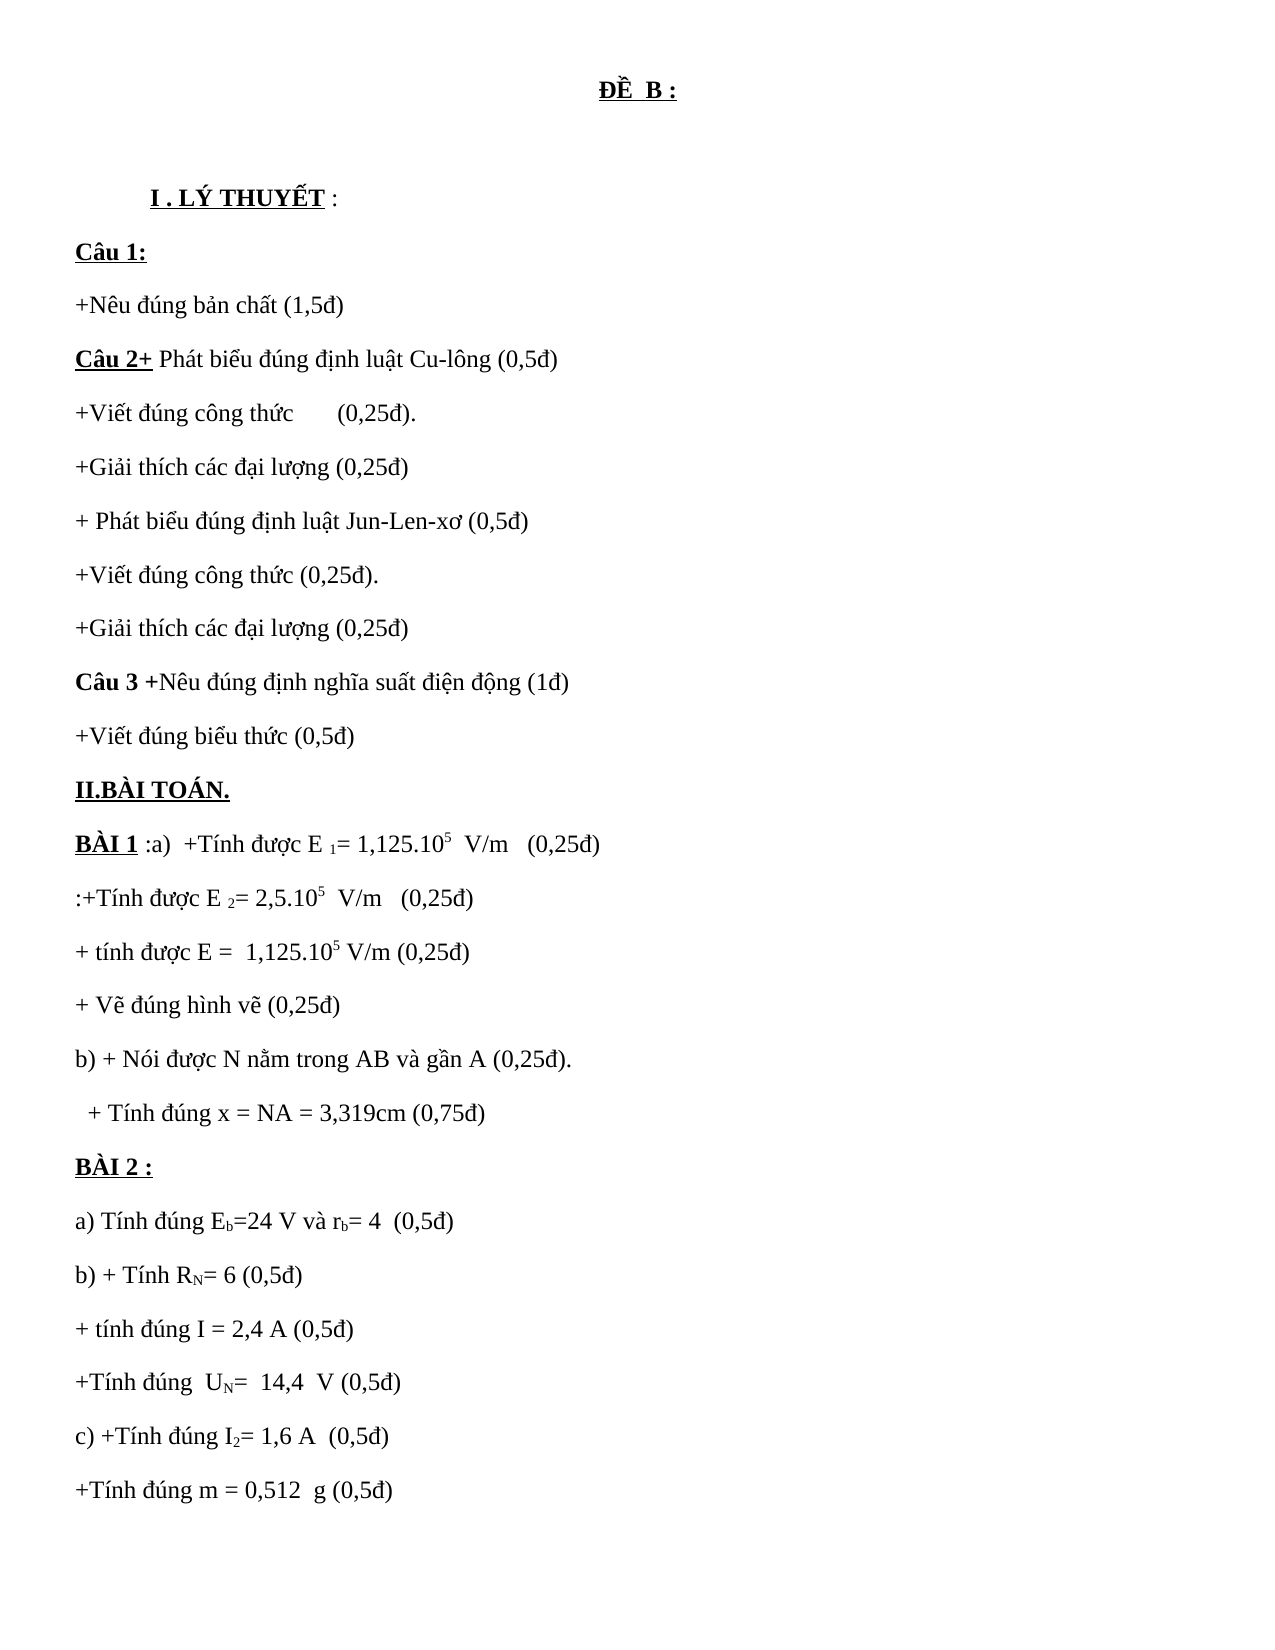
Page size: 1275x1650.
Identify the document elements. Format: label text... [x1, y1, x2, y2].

text + Tính đúng x = NA = 3,319cm (0,75đ) [75, 1098, 1200, 1127]
text Câu 1: [75, 237, 1200, 265]
text Câu 3 +Nêu đúng định nghĩa suất điện động (1đ) [75, 667, 1200, 696]
text b) + Tính RN= 6 (0,5đ) [75, 1260, 1200, 1288]
text + tính đúng I = 2,4 A (0,5đ) [75, 1314, 1200, 1342]
text +Giải thích các đại lượng (0,25đ) [75, 452, 1200, 481]
text BÀI 1 :a) +Tính được E 1= 1,125.105 V/m (0,25đ) [75, 829, 1200, 858]
text +Tính đúng UN= 14,4 V (0,5đ) [75, 1367, 1200, 1396]
text II.BÀI TOÁN. [75, 775, 1200, 804]
text :+Tính được E 2= 2,5.105 V/m (0,25đ) [75, 883, 1200, 912]
text +Nêu đúng bản chất (1,5đ) [75, 290, 1200, 319]
text +Tính đúng m = 0,512 g (0,5đ) [75, 1475, 1200, 1504]
text +Viết đúng công thức (0,25đ). [75, 398, 1200, 427]
text b) + Nói được N nằm trong AB và gần A (0,25đ). [75, 1044, 1200, 1073]
text BÀI 2 : [75, 1152, 1200, 1181]
text ĐỀ B : [75, 75, 1200, 104]
text +Giải thích các đại lượng (0,25đ) [75, 613, 1200, 642]
text I . LÝ THUYẾT : [75, 183, 1200, 211]
text + Vẽ đúng hình vẽ (0,25đ) [75, 991, 1200, 1019]
text +Viết đúng biểu thức (0,5đ) [75, 721, 1200, 750]
text + tính được E = 1,125.105 V/m (0,25đ) [75, 937, 1200, 965]
text + Phát biểu đúng định luật Jun-Len-xơ (0,5đ) [75, 506, 1200, 534]
text c) +Tính đúng I2= 1,6 A (0,5đ) [75, 1421, 1200, 1450]
text Câu 2+ Phát biểu đúng định luật Cu-lông (0,5đ) [75, 344, 1200, 373]
text +Viết đúng công thức (0,25đ). [75, 560, 1200, 588]
text a) Tính đúng Eb=24 V và rb= 4 (0,5đ) [75, 1206, 1200, 1235]
